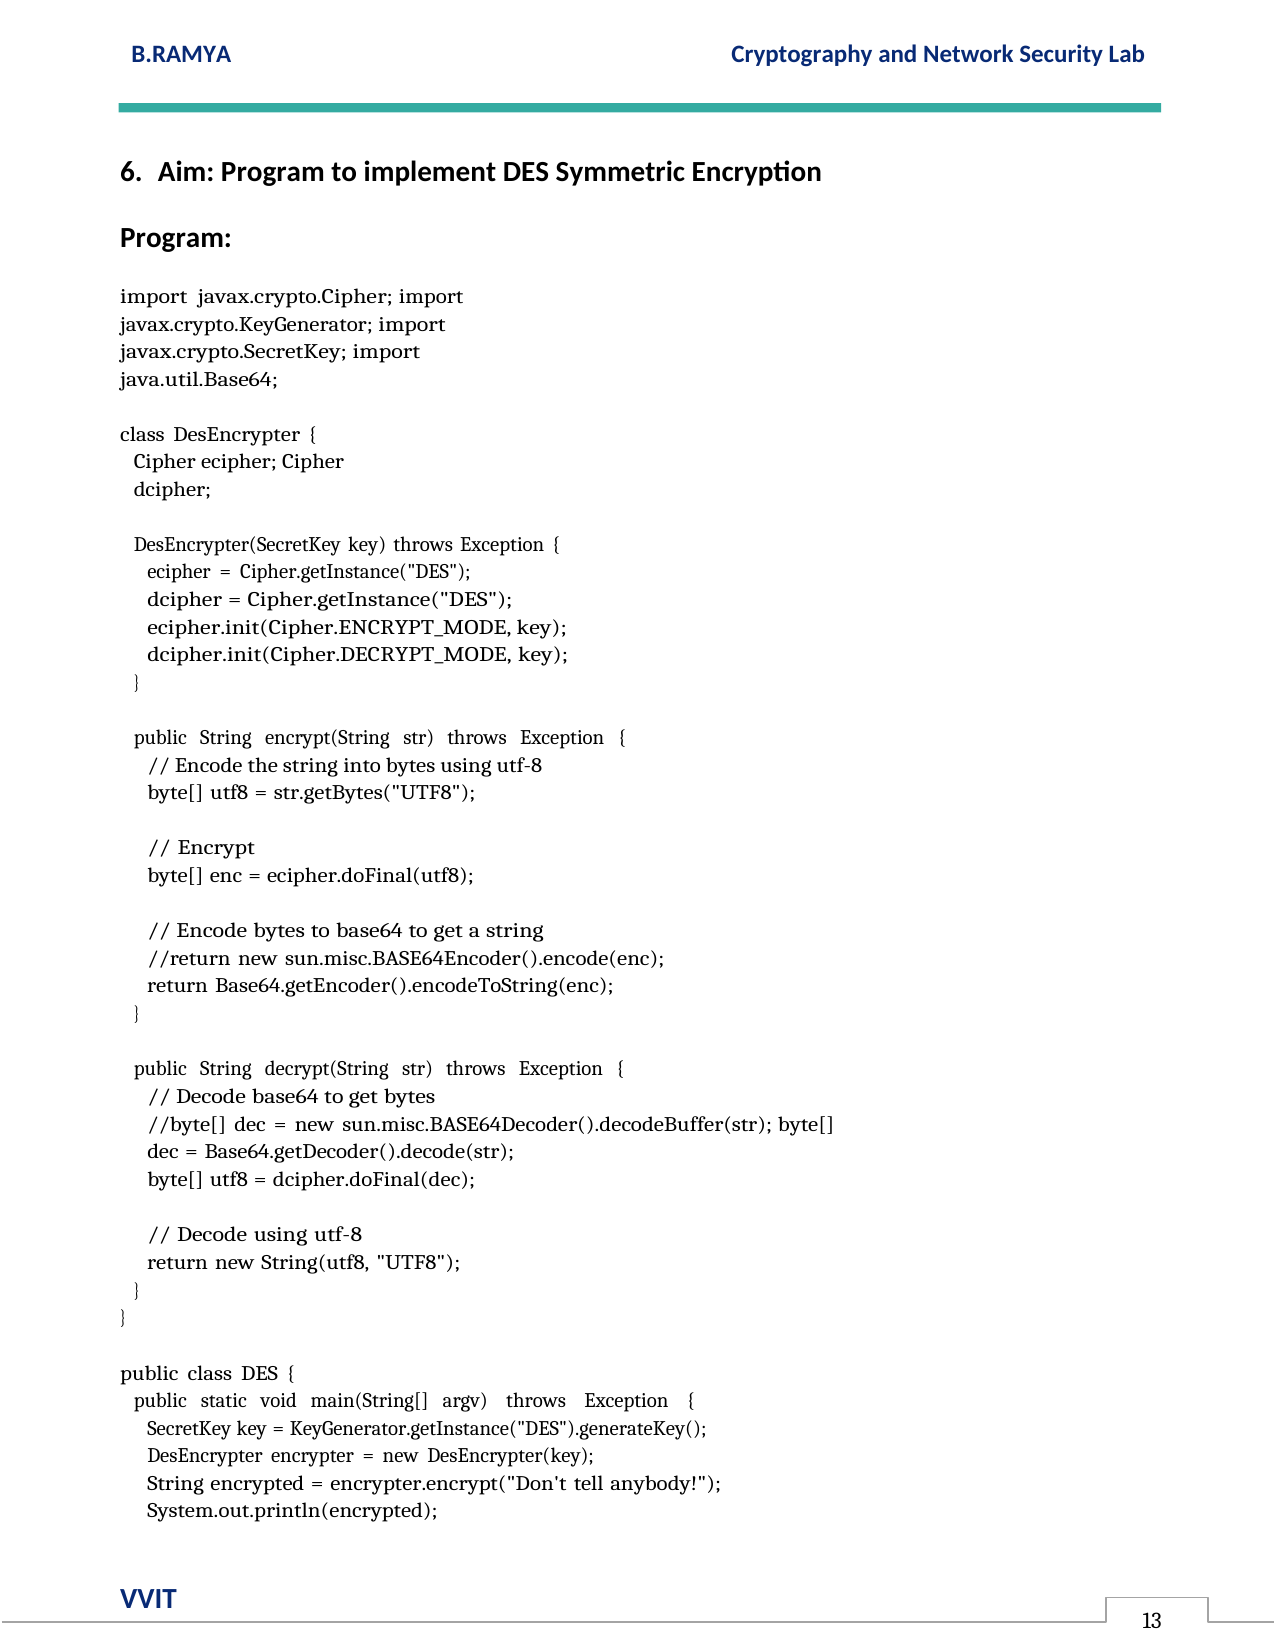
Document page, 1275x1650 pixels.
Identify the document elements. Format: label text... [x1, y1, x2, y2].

text DesEncrypter(SecretKey key) throws Exception { ecipher = Cipher.getInstance("DES"); [133, 533, 603, 584]
text public String encrypt(String str) throws Exception { [133, 726, 1167, 749]
text // Decode base64 to get bytes [147, 1085, 1167, 1109]
text return new String(utf8, "UTF8"); [147, 1251, 1167, 1275]
text // Encode the string into bytes using utf-8 byte[] utf8 = str.getBytes("UTF8"); [147, 753, 565, 805]
text //return new sun.misc.BASE64Encoder().encode(enc); return Base64.getEncoder().encodeToString(enc); [147, 947, 699, 998]
text public String decrypt(String str) throws Exception { [133, 1057, 1167, 1081]
text } [133, 1002, 1167, 1026]
text class DesEncrypter { Cipher ecipher; Cipher dcipher; [120, 422, 347, 501]
text public static void main(String[] argv) throws Exception { SecretKey key = KeyGenerator.getInstance("DES").generateKey(); DesEncrypter encrypter = new DesEncrypter(key); [133, 1389, 772, 1468]
text } [133, 1278, 1167, 1302]
text import javax.crypto.Cipher; import javax.crypto.KeyGenerator; import javax.crypto.SecretKey; import java.util.Base64; [120, 285, 471, 391]
text // Encode bytes to base64 to get a string [147, 919, 1167, 943]
text //byte[] dec = new sun.misc.BASE64Decoder().decodeBuffer(str); byte[] dec = Base64.getDecoder().decode(str); [147, 1112, 861, 1164]
text byte[] utf8 = dcipher.doFinal(dec); [147, 1167, 1167, 1191]
text } [120, 1306, 1167, 1330]
text String encrypted = encrypter.encrypt("Don't tell anybody!"); System.out.println(encrypted); [147, 1471, 748, 1523]
text byte[] enc = ecipher.doFinal(utf8); [147, 864, 1167, 888]
text public class DES { [120, 1361, 1167, 1385]
text dcipher = Cipher.getInstance("DES"); ecipher.init(Cipher.ENCRYPT_MODE, key); dcipher.init(Cipher.DECRYPT_MODE, key); [147, 588, 585, 667]
list Aim: Program to implement DES Symmetric Encryption Program: [120, 153, 823, 254]
text } [133, 670, 1167, 694]
text // Decode using utf-8 [147, 1223, 1167, 1247]
text // Encrypt [147, 836, 1167, 860]
